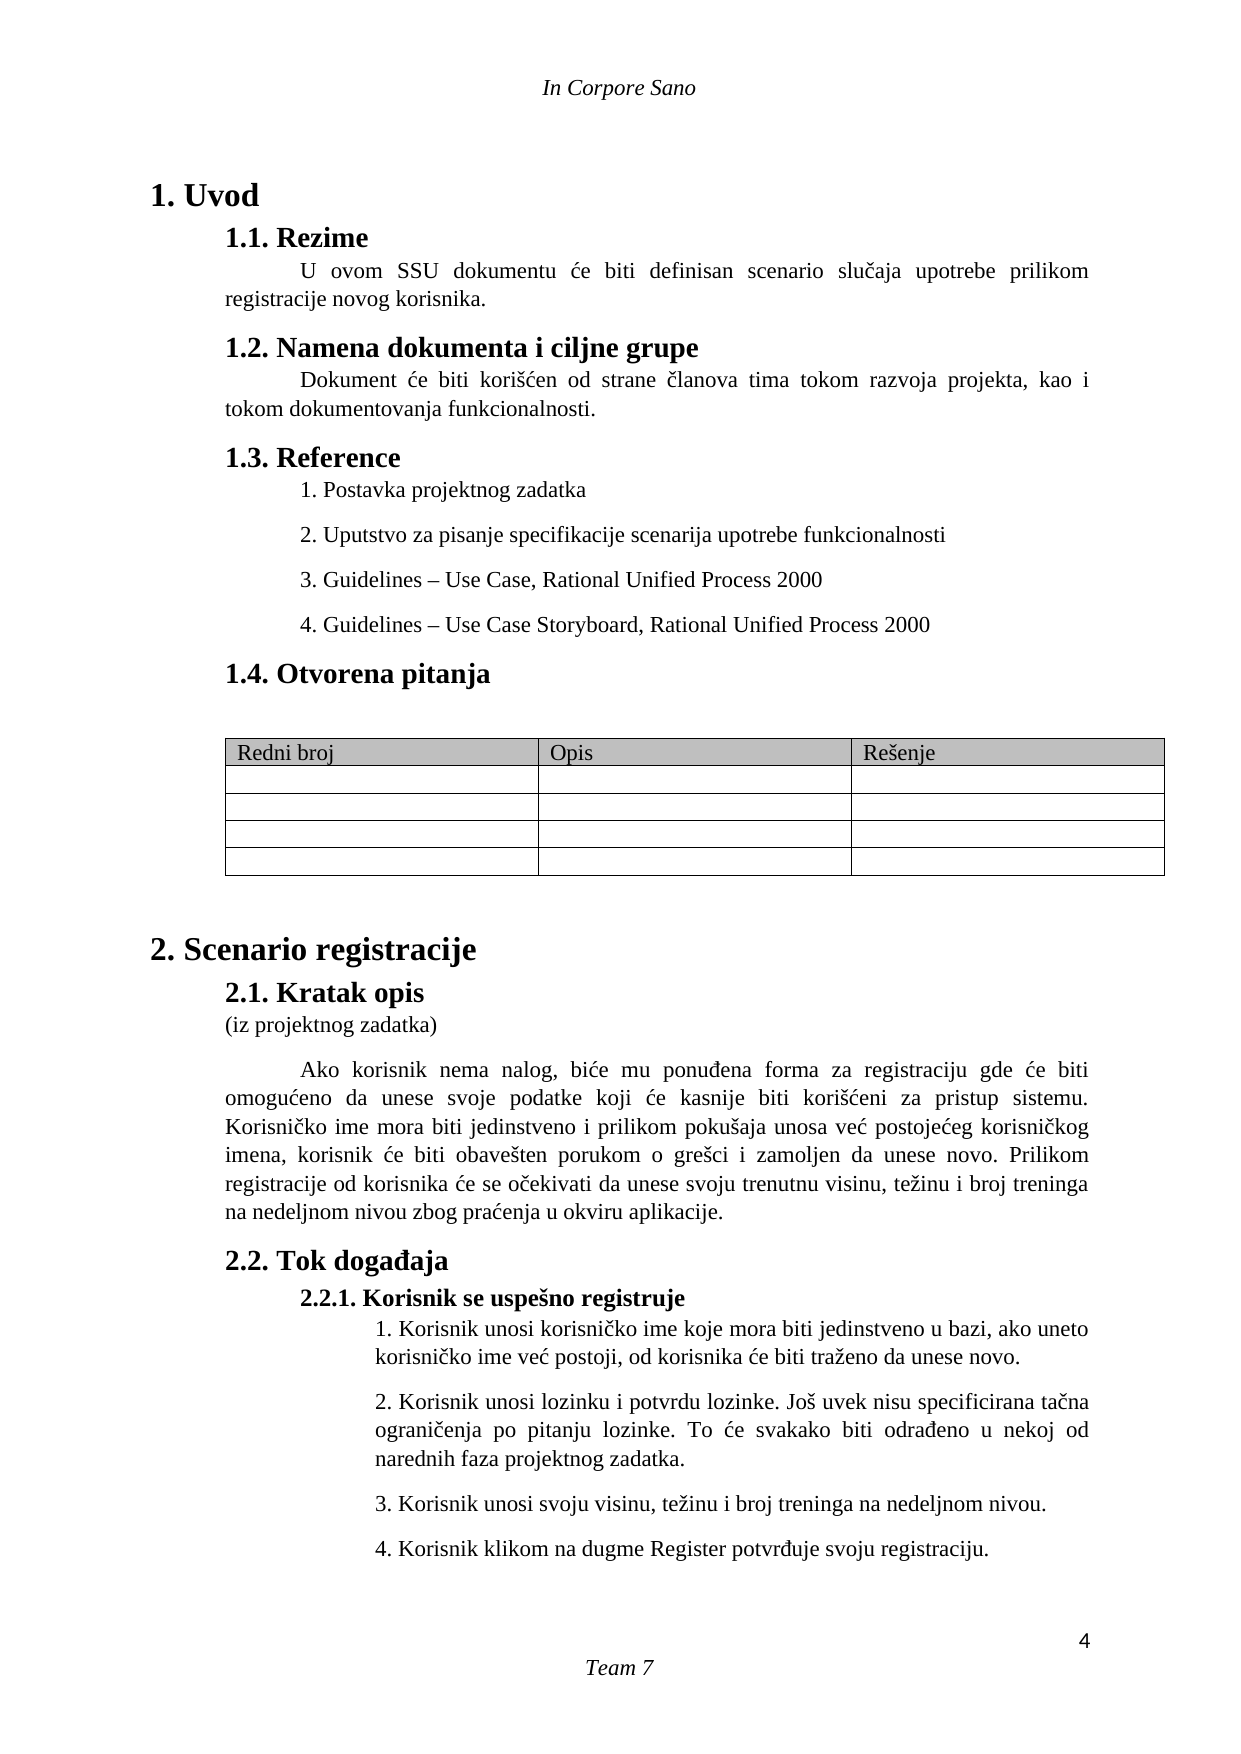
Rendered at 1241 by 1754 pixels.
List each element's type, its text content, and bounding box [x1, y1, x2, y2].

subtitle 2. Scenario registracije [150, 929, 1090, 967]
text 3. Guidelines – Use Case, Rational Unified Process 2000 [300, 566, 1090, 593]
table_cell [226, 821, 538, 847]
table_header Opis [539, 739, 851, 765]
subtitle 2.2.1. Korisnik se uspešno registruje [300, 1283, 1090, 1312]
text U ovom SSU dokumentu će biti definisan scenario slučaja upotrebe prilikom registracije novog korisnika. [225, 257, 1090, 311]
subtitle 1. Uvod [150, 175, 1090, 213]
text 3. Korisnik unosi svoju visinu, težinu i broj treninga na nedeljnom nivou. [375, 1490, 1090, 1516]
text 1. Korisnik unosi korisničko ime koje mora biti jedinstveno u bazi, ako uneto korisničko ime već postoji, od korisnika će biti traženo da unese novo. [375, 1314, 1090, 1369]
subtitle 1.2. Namena dokumenta i ciljne grupe [225, 330, 1090, 364]
table_cell [226, 766, 538, 792]
subtitle 2.1. Kratak opis [225, 975, 1090, 1008]
table_cell [852, 766, 1164, 792]
text Ako korisnik nema nalog, biće mu ponuđena forma za registraciju gde će biti omogućeno da unese svoje podatke koji će kasnije biti korišćeni za pristup sistemu. Korisničko ime mora biti jedinstveno i prilikom pokušaja unosa već postojećeg korisničkog imena, korisnik će biti obavešten porukom o grešci i zamoljen da unese novo. Prilikom registracije od korisnika će se očekivati da unese svoju trenutnu visinu, težinu i broj treninga na nedeljnom nivou zbog praćenja u okviru aplikacije. [225, 1056, 1090, 1224]
table_cell [539, 848, 851, 875]
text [375, 1388, 1090, 1471]
table_cell [539, 794, 851, 820]
table_cell [539, 766, 851, 792]
table_cell [226, 848, 538, 875]
text 2. Uputstvo za pisanje specifikacije scenarija upotrebe funkcionalnosti [300, 521, 1090, 547]
table_cell [852, 794, 1164, 820]
subtitle 1.4. Otvorena pitanja [225, 656, 1090, 690]
text 4. Korisnik klikom na dugme Register potvrđuje svoju registraciju. [375, 1535, 1090, 1562]
text 4. Guidelines – Use Case Storyboard, Rational Unified Process 2000 [300, 611, 1090, 638]
table_cell [852, 821, 1164, 847]
subtitle 2.2. Tok događaja [225, 1243, 1090, 1277]
text Dokument će biti korišćen od strane članova tima tokom razvoja projekta, kao i tokom dokumentovanja funkcionalnosti. [225, 366, 1090, 421]
subtitle 1.3. Reference [225, 440, 1090, 473]
table_cell [539, 821, 851, 847]
subtitle 1.1. Rezime [225, 221, 1090, 254]
table_cell [852, 848, 1164, 875]
table_cell [226, 794, 538, 820]
table_header Redni broj [226, 739, 538, 765]
text (iz projektnog zadatka) [225, 1011, 1090, 1037]
text 1. Postavka projektnog zadatka [300, 476, 1090, 502]
table_header Rešenje [852, 739, 1164, 765]
